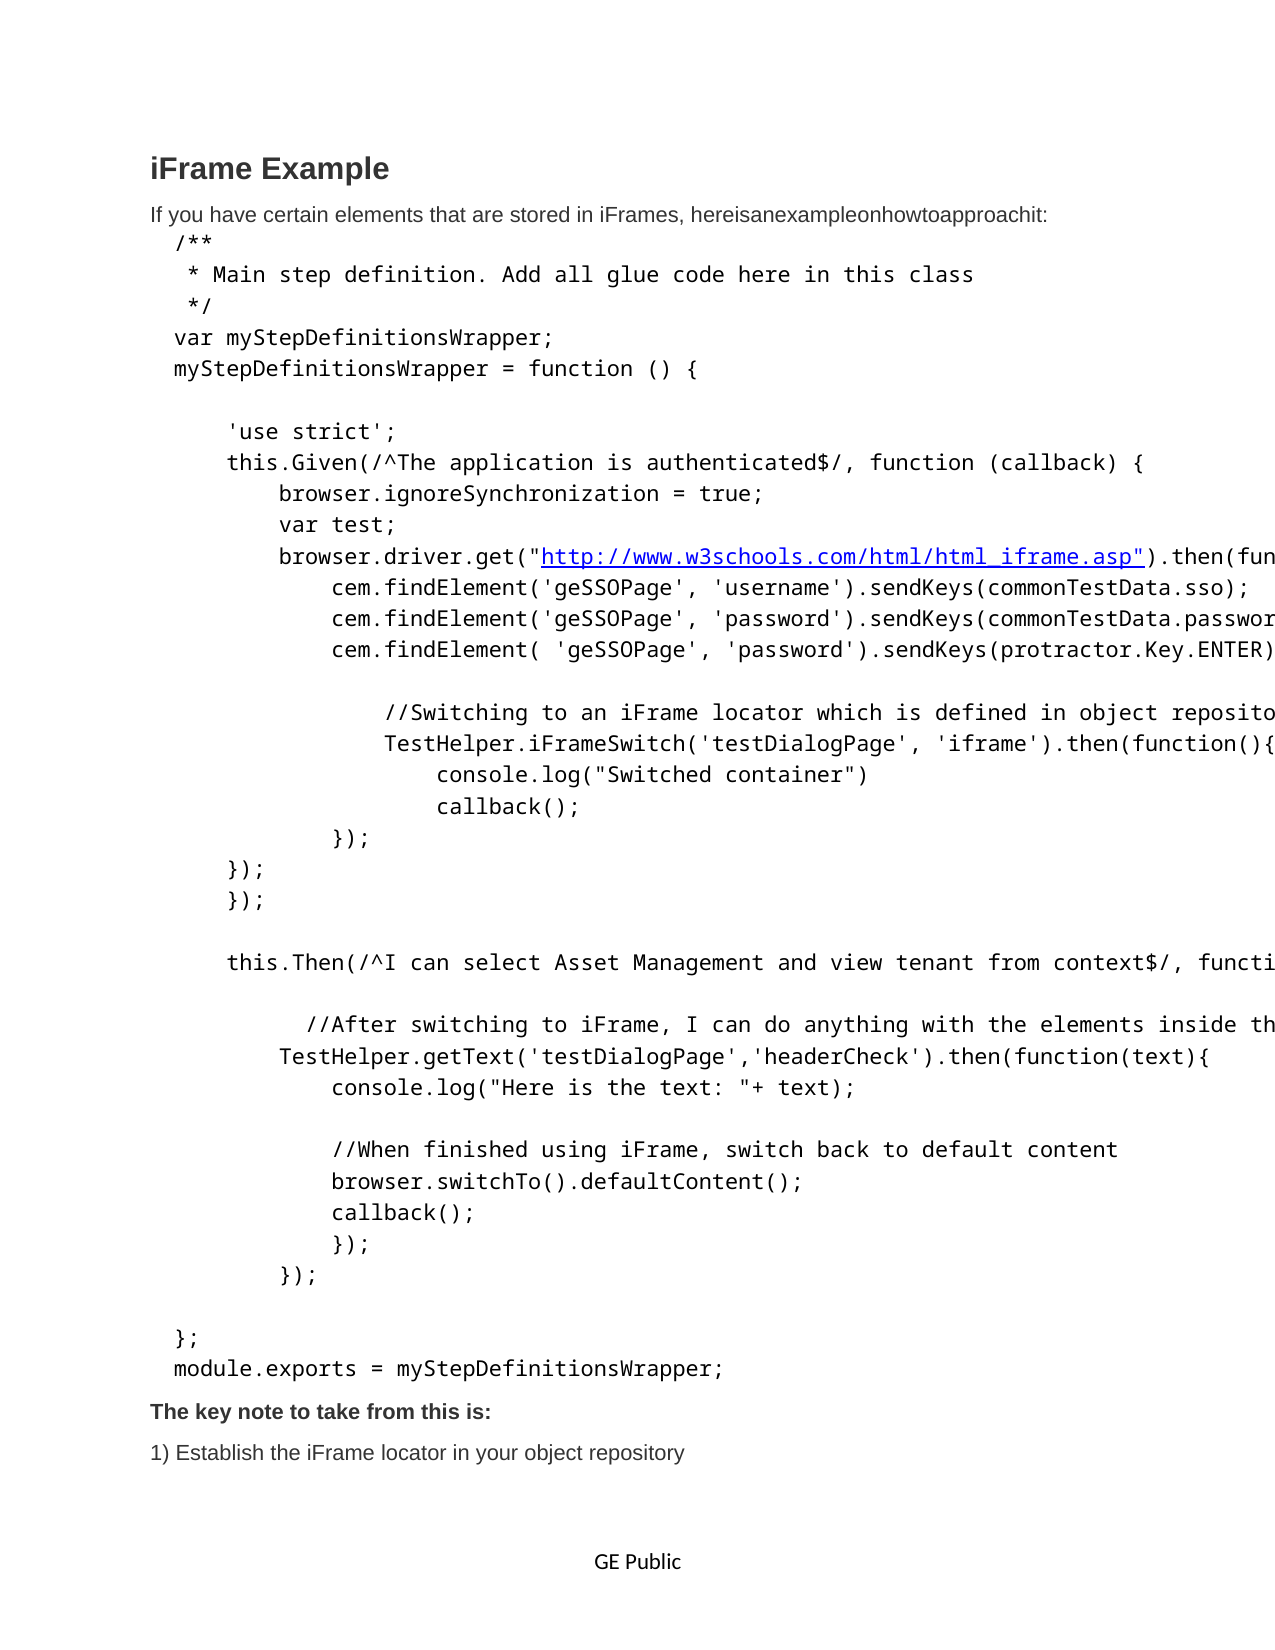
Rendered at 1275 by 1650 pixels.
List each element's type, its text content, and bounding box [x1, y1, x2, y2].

text The key note to take from this is: [150, 1399, 1125, 1424]
text If you have certain elements that are stored in iFrames, hereisanexampleonhowtoapproachit: [150, 202, 1125, 227]
text 1) Establish the iFrame locator in your object repository [150, 1439, 1125, 1465]
table_header /** * Main step definition. Add all glue code here in this class */ var myStepDefinitionsWrapper; myStepDefinitionsWrapper = function () { 'use strict'; this.Given(/^The application is authenticated$/, function (callback) { browser.ignoreSynchronization = true; var test; browser.driver.get("http://www.w3schools.com/html/html_iframe.asp").then(function () { cem.findElement('geSSOPage', 'username').sendKeys(commonTestData.sso); cem.findElement('geSSOPage', 'password').sendKeys(commonTestData.password); cem.findElement( 'geSSOPage', 'password').sendKeys(protractor.Key.ENTER) //Switching to an iFrame locator which is defined in object repository TestHelper.iFrameSwitch('testDialogPage', 'iframe').then(function(){ console.log("Switched container") callback(); }); }); }); this.Then(/^I can select Asset Management and view tenant from context$/, function (callback) { //After switching to iFrame, I can do anything with the elements inside that iFrame TestHelper.getText('testDialogPage','headerCheck').then(function(text){ console.log("Here is the text: "+ text); //When finished using iFrame, switch back to default content browser.switchTo().defaultContent(); callback(); }); }); }; module.exports = myStepDefinitionsWrapper; [150, 227, 1275, 1383]
text iFrame Example [150, 150, 1125, 186]
